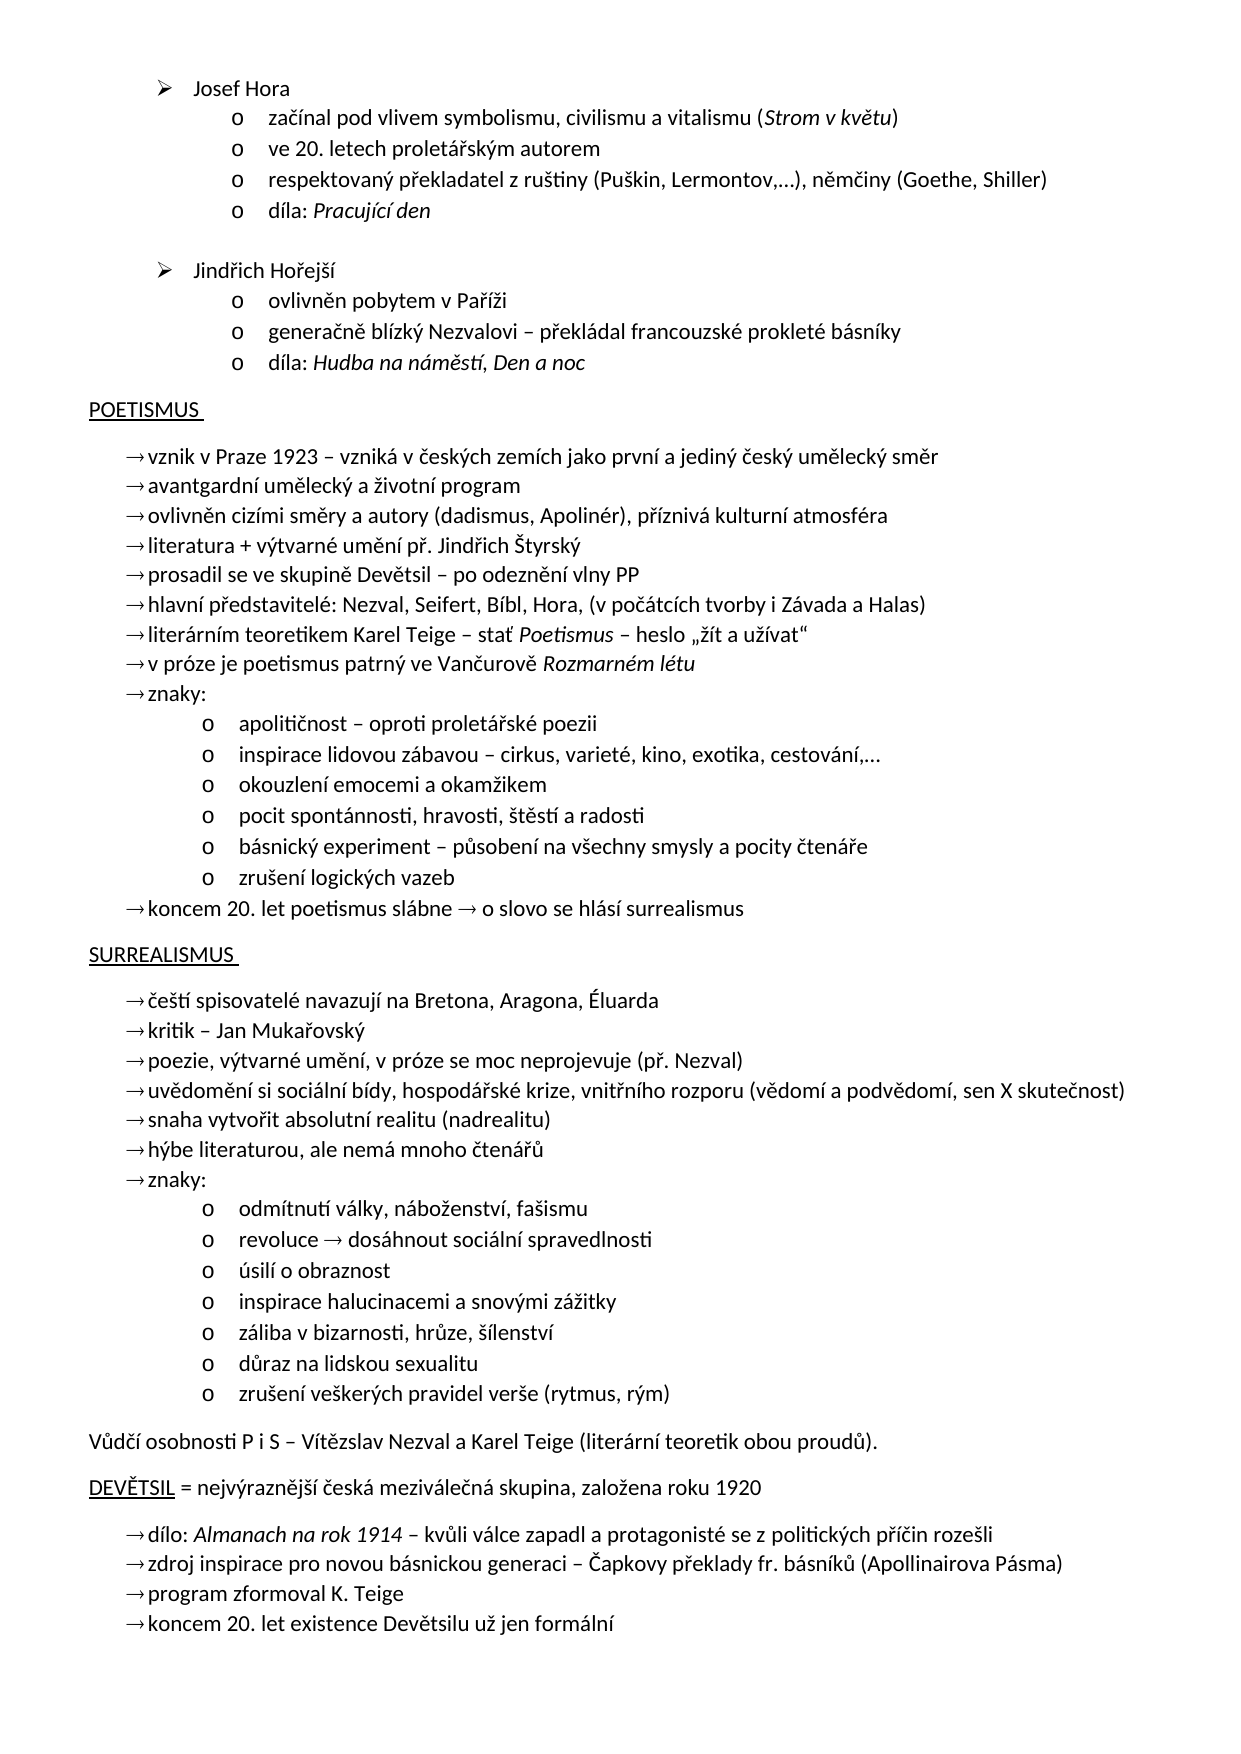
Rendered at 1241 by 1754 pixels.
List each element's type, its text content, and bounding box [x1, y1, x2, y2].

list ovlivněn cizími směry a autory (dadismus, Apolinér), příznivá kulturní atmosféra [126, 501, 1166, 529]
list snaha vytvořit absolutní realitu (nadrealitu) [126, 1105, 1166, 1133]
list inspirace lidovou zábavou – cirkus, varieté, kino, exotika, cestování,… [201, 740, 1166, 769]
list dílo: Almanach na rok 1914 – kvůli válce zapadl a protagonisté se z politických příčin rozešli [126, 1520, 1166, 1548]
list inspirace halucinacemi a snovými zážitky [201, 1287, 1166, 1316]
list důraz na lidskou sexualitu [201, 1349, 1166, 1378]
list ovlivněn pobytem v Paříži [231, 286, 1166, 315]
list hlavní představitelé: Nezval, Seifert, Bíbl, Hora, (v počátcích tvorby i Závada a Halas) [126, 590, 1166, 618]
list znaky: [126, 679, 1166, 707]
list koncem 20. let poetismus slábne o slovo se hlásí surrealismus [126, 894, 1166, 922]
list literatura + výtvarné umění př. Jindřich Štyrský [126, 531, 1166, 559]
list začínal pod vlivem symbolismu, civilismu a vitalismu (Strom v květu) [231, 103, 1166, 133]
list okouzlení emocemi a okamžikem [201, 771, 1166, 800]
list prosadil se ve skupině Devětsil – po odeznění vlny PP [126, 561, 1166, 588]
list básnický experiment – působení na všechny smysly a pocity čtenáře [201, 832, 1166, 861]
list v próze je poetismus patrný ve Vančurově Rozmarném létu [126, 649, 1166, 678]
list Jindřich Hořejší [156, 257, 1166, 284]
list zdroj inspirace pro novou básnickou generaci – Čapkovy překlady fr. básníků (Apollinairova Pásma) [126, 1549, 1166, 1577]
list čeští spisovatelé navazují na Bretona, Aragona, Éluarda [126, 987, 1166, 1015]
list apolitičnost – oproti proletářské poezii [201, 709, 1166, 738]
list hýbe literaturou, ale nemá mnoho čtenářů [126, 1135, 1166, 1163]
list vznik v Praze 1923 – vzniká v českých zemích jako první a jediný český umělecký směr [126, 442, 1166, 470]
list ve 20. letech proletářským autorem [231, 134, 1166, 163]
list Josef Hora [156, 74, 1166, 102]
list avantgardní umělecký a životní program [126, 471, 1166, 499]
text DEVĚTSIL = nejvýraznější česká meziválečná skupina, založena roku 1920 [88, 1473, 1166, 1501]
text Vůdčí osobnosti P i S – Vítězslav Nezval a Karel Teige (literární teoretik obou proudů). [88, 1427, 1166, 1455]
list poezie, výtvarné umění, v próze se moc neprojevuje (př. Nezval) [126, 1046, 1166, 1074]
list uvědomění si sociální bídy, hospodářské krize, vnitřního rozporu (vědomí a podvědomí, sen X skutečnost) [126, 1076, 1166, 1104]
list literárním teoretikem Karel Teige – stať Poetismus – heslo „žít a užívat“ [126, 620, 1166, 648]
text POETISMUS [88, 395, 1166, 423]
list revoluce dosáhnout sociální spravedlnosti [201, 1225, 1166, 1254]
list koncem 20. let existence Devětsilu už jen formální [126, 1609, 1166, 1637]
list zrušení logických vazeb [201, 863, 1166, 892]
list pocit spontánnosti, hravosti, štěstí a radosti [201, 801, 1166, 831]
list generačně blízký Nezvalovi – překládal francouzské prokleté básníky [231, 317, 1166, 346]
list díla: Pracující den [231, 196, 1166, 225]
list úsilí o obraznost [201, 1256, 1166, 1285]
list znaky: [126, 1165, 1166, 1193]
list respektovaný překladatel z ruštiny (Puškin, Lermontov,…), němčiny (Goethe, Shiller) [231, 165, 1166, 194]
list kritik – Jan Mukařovský [126, 1016, 1166, 1044]
text SURREALISMUS [88, 940, 1166, 968]
list zrušení veškerých pravidel verše (rytmus, rým) [201, 1379, 1166, 1409]
list program zformoval K. Teige [126, 1579, 1166, 1607]
list záliba v bizarnosti, hrůze, šílenství [201, 1318, 1166, 1347]
list díla: Hudba na náměstí, Den a noc [231, 348, 1166, 377]
list odmítnutí války, náboženství, fašismu [201, 1194, 1166, 1224]
